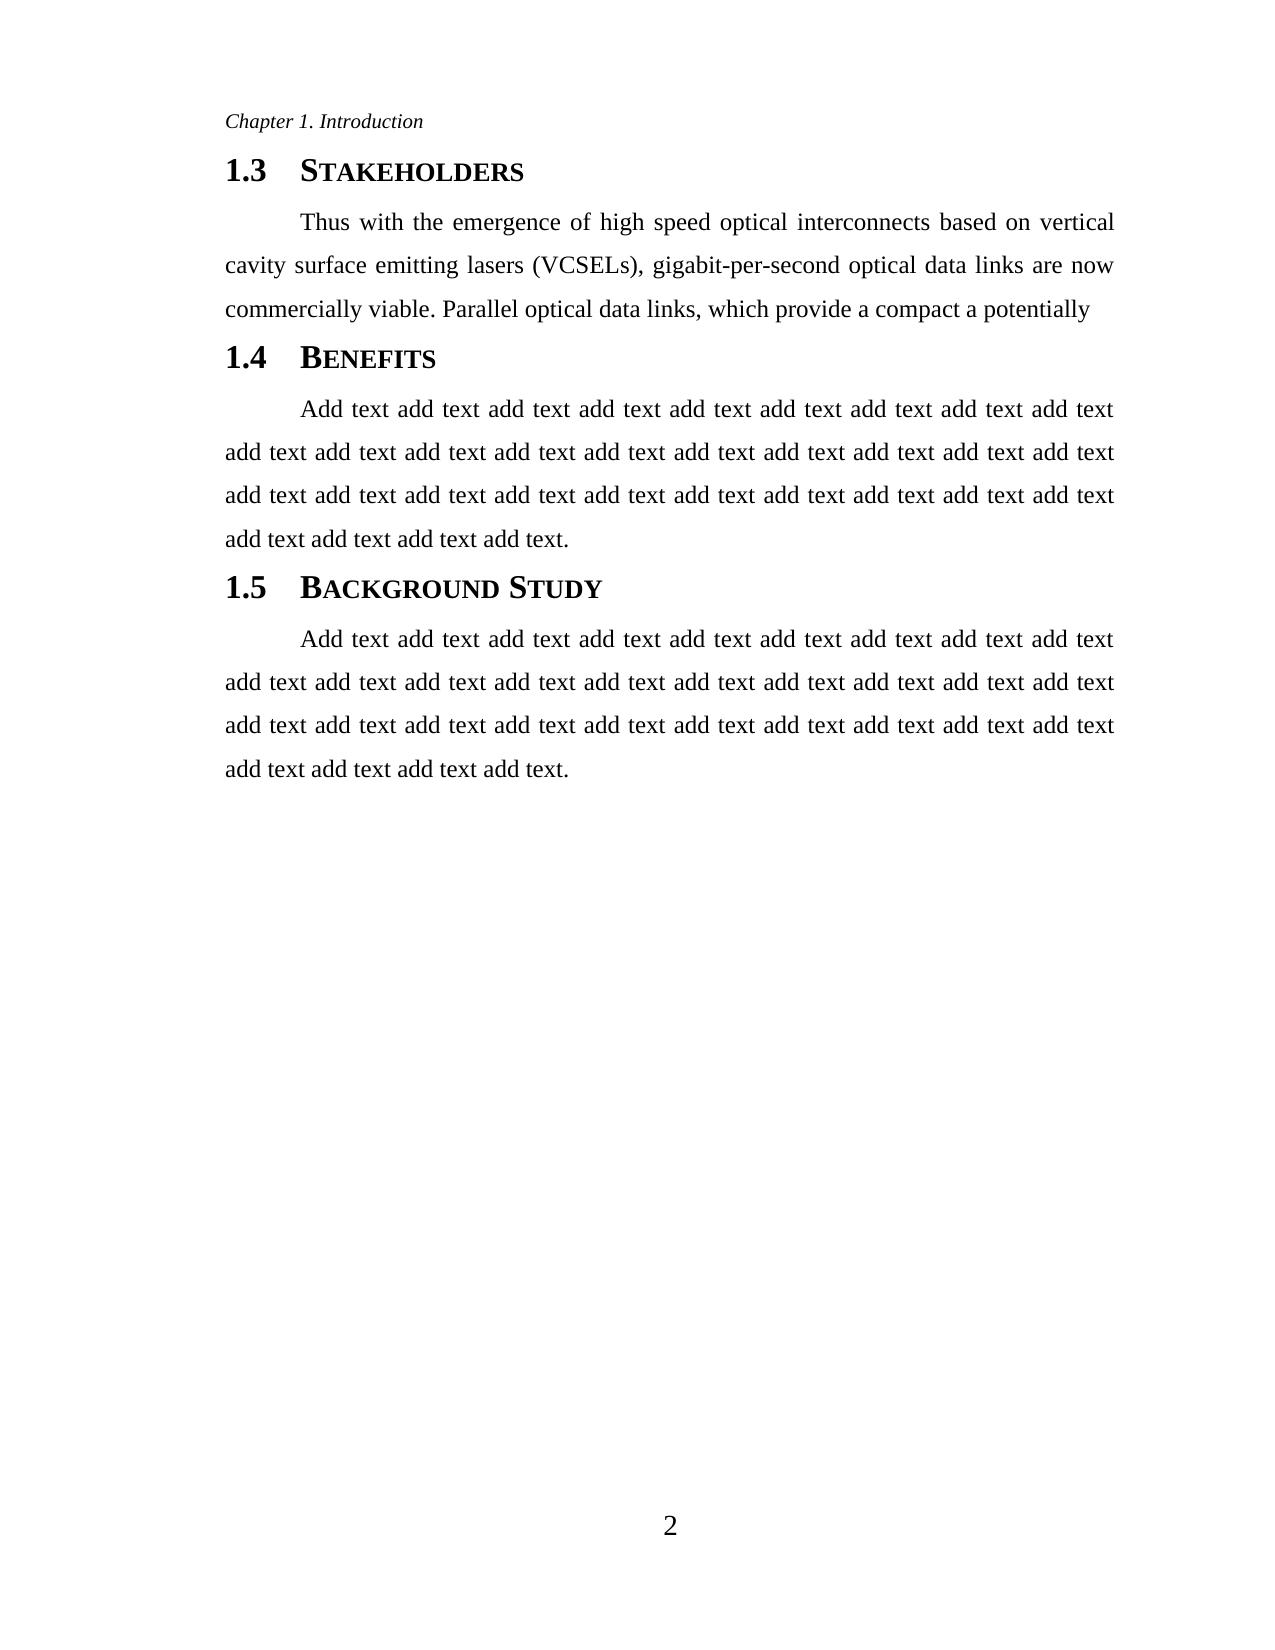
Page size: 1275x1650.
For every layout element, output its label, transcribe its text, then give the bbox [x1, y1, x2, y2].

subtitle Background Study [225, 567, 1116, 605]
text Add text add text add text add text add text add text add text add text add text add text add text add text add text add text add text add text add text add text add text add text add text add text add text add text add text add text add text add text add text add text add text add text add text. [225, 624, 1116, 782]
text Add text add text add text add text add text add text add text add text add text add text add text add text add text add text add text add text add text add text add text add text add text add text add text add text add text add text add text add text add text add text add text add text add text. [225, 394, 1116, 552]
subtitle Benefits [225, 337, 1116, 375]
subtitle Stakeholders [225, 150, 1116, 188]
text Thus with the emergence of high speed optical interconnects based on vertical cavity surface emitting lasers (VCSELs), gigabit-per-second optical data links are now commercially viable. Parallel optical data links, which provide a compact a potentially [225, 207, 1116, 322]
